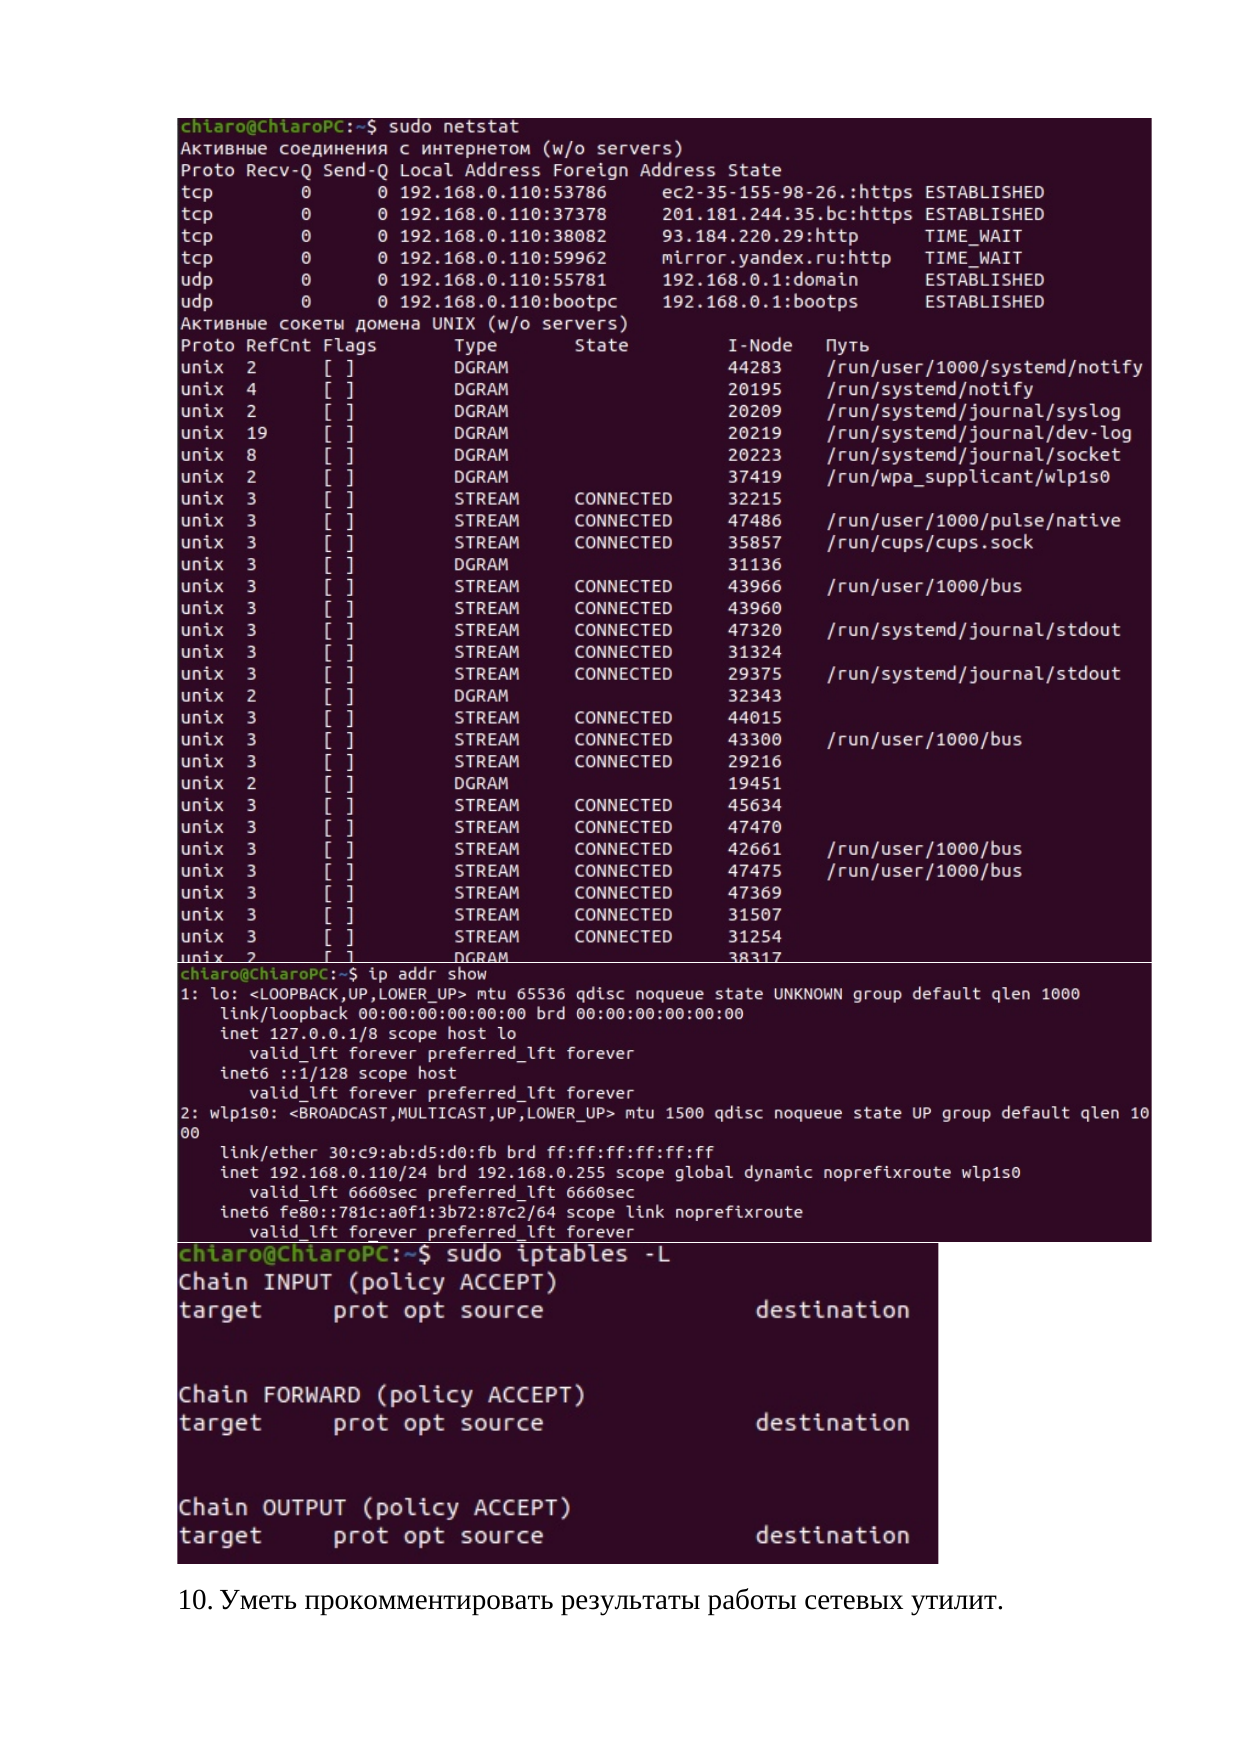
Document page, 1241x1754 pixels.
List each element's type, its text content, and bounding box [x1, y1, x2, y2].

picture [177, 118, 1152, 962]
picture [177, 1243, 939, 1564]
picture [177, 963, 1152, 1242]
text 10. Уметь прокомментировать результаты работы сетевых утилит. [177, 1582, 1152, 1616]
